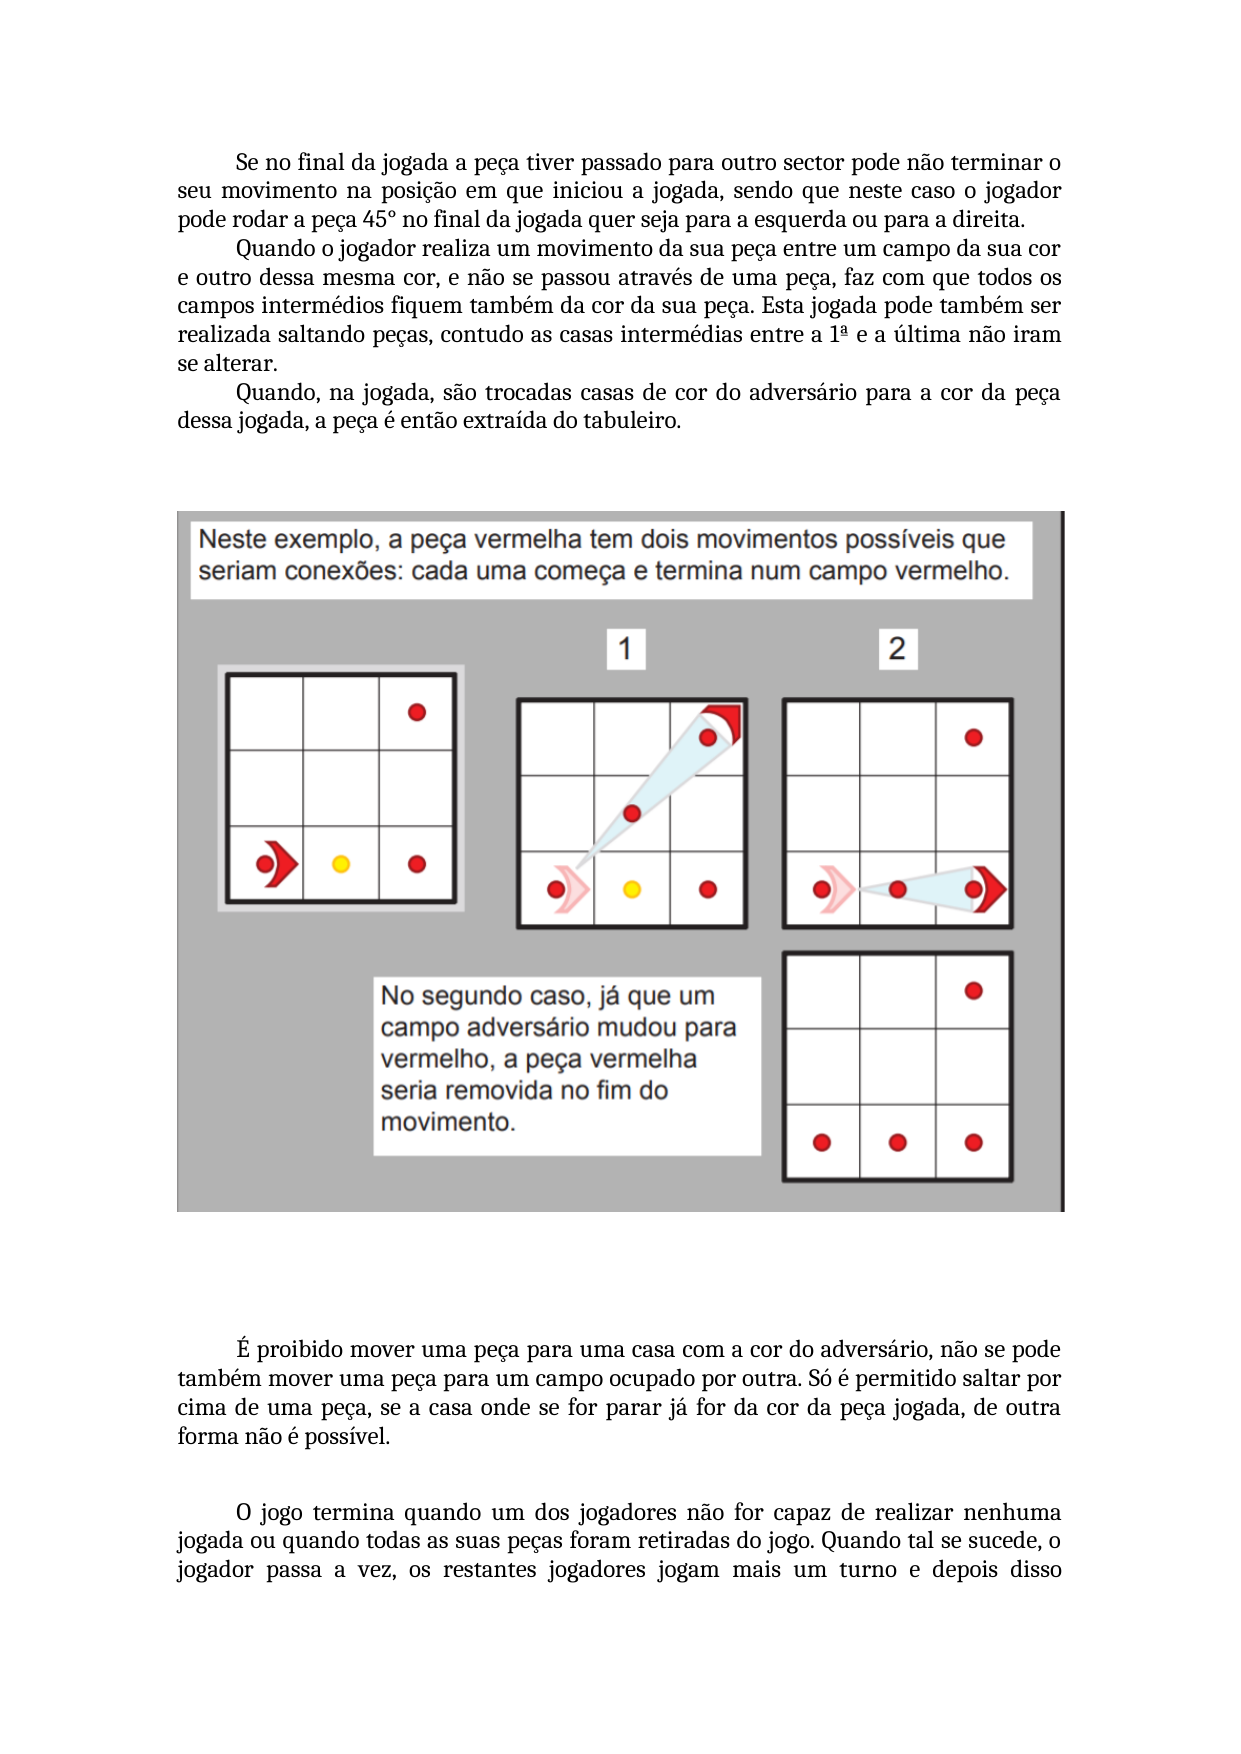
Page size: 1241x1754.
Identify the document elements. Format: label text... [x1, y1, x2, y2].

text Se no final da jogada a peça tiver passado para outro sector pode não terminar o seu movimento na posição em que iniciou a jogada, sendo que neste caso o jogador pode rodar a peça 45° no final da jogada quer seja para a esquerda ou para a direita. [177, 148, 1063, 234]
picture [177, 511, 1065, 1212]
text É proibido mover uma peça para uma casa com a cor do adversário, não se pode também mover uma peça para um campo ocupado por outra. Só é permitido saltar por cima de uma peça, se a casa onde se for parar já for da cor da peça jogada, de outra forma não é possível. [177, 1335, 1063, 1450]
text Quando o jogador realiza um movimento da sua peça entre um campo da sua cor e outro dessa mesma cor, e não se passou através de uma peça, faz com que todos os campos intermédios fiquem também da cor da sua peça. Esta jogada pode também ser realizada saltando peças, contudo as casas intermédias entre a 1ª e a última não iram se alterar. [177, 234, 1063, 378]
text Quando, na jogada, são trocadas casas de cor do adversário para a cor da peça dessa jogada, a peça é então extraída do tabuleiro. [177, 378, 1063, 435]
